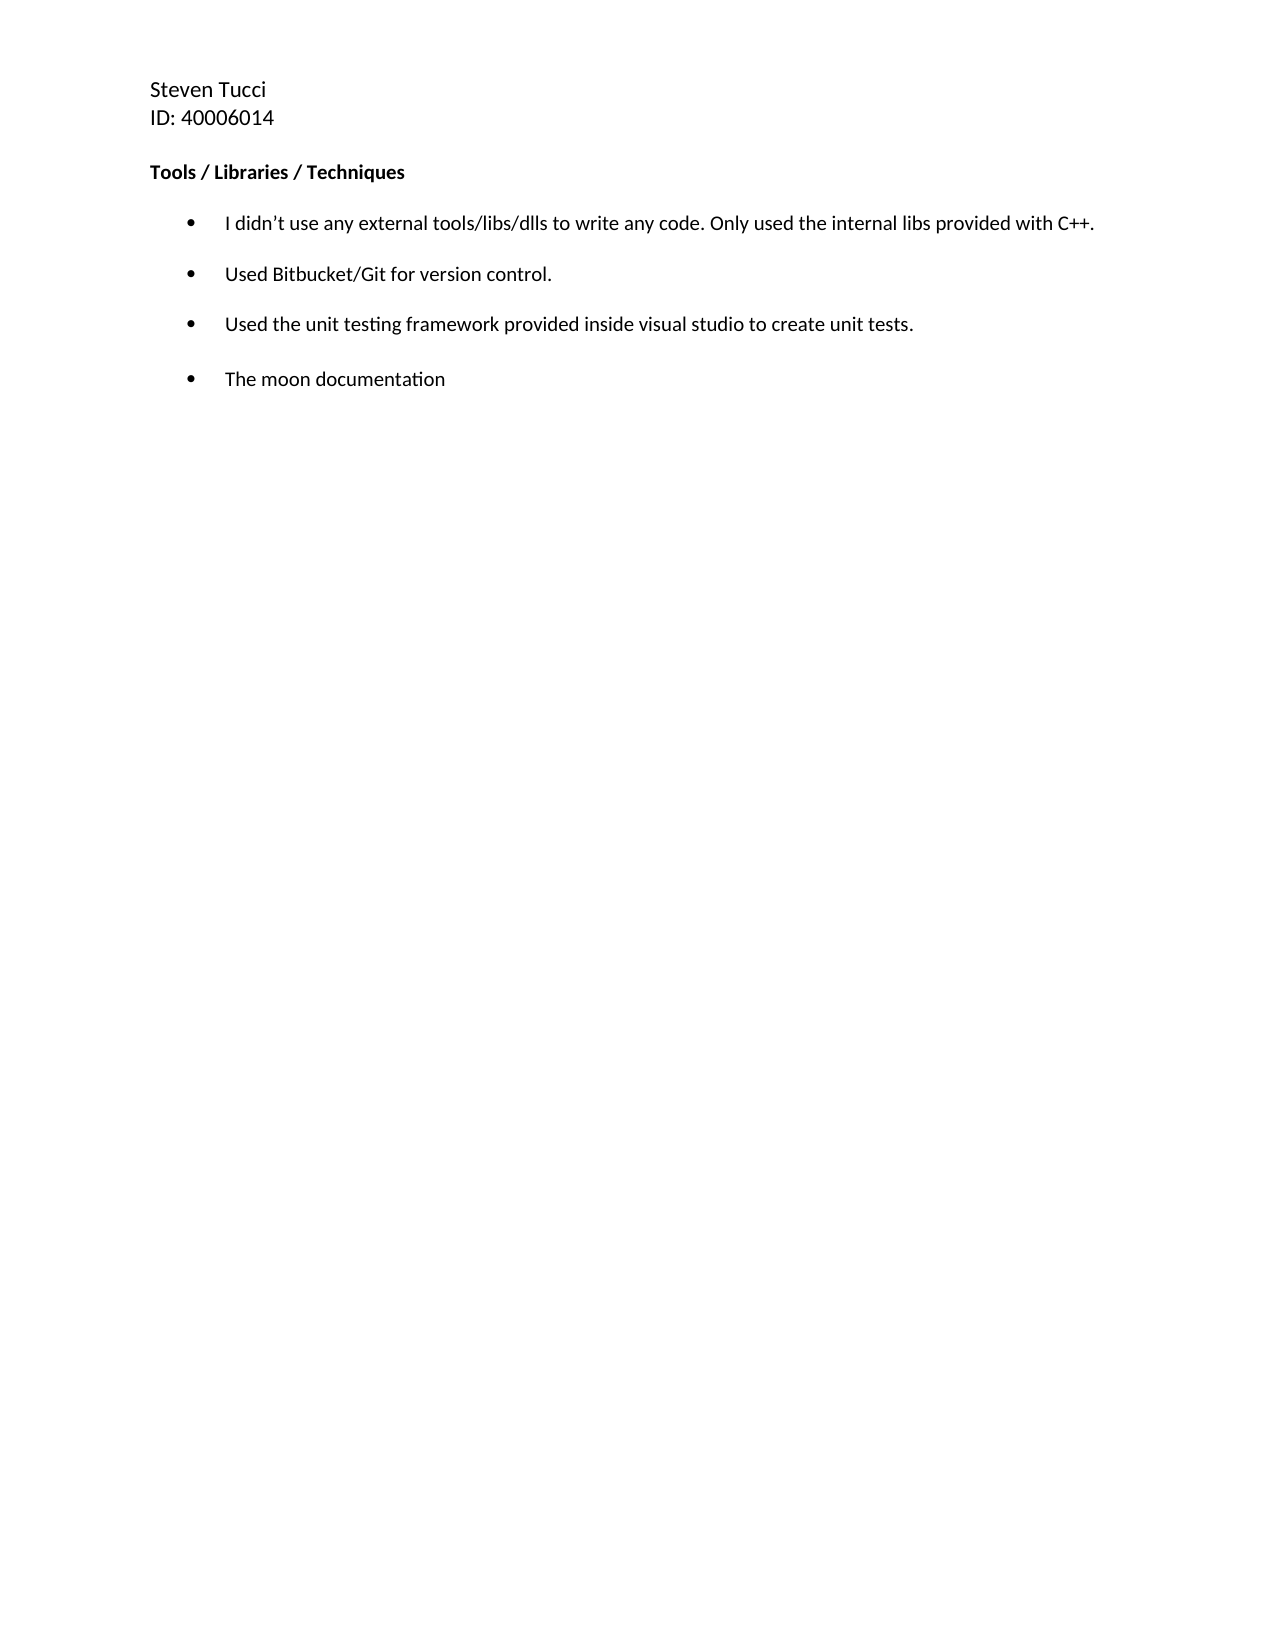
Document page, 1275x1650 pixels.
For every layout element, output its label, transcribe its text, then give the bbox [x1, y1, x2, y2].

list Used the unit testing framework provided inside visual studio to create unit tests. [187, 312, 1125, 337]
list Used Bitbucket/Git for version control. [187, 261, 1125, 286]
list The moon documentation [187, 366, 1125, 392]
list I didn’t use any external tools/libs/dlls to write any code. Only used the internal libs provided with C++. [187, 210, 1125, 235]
text Tools / Libraries / Techniques [150, 159, 1125, 184]
